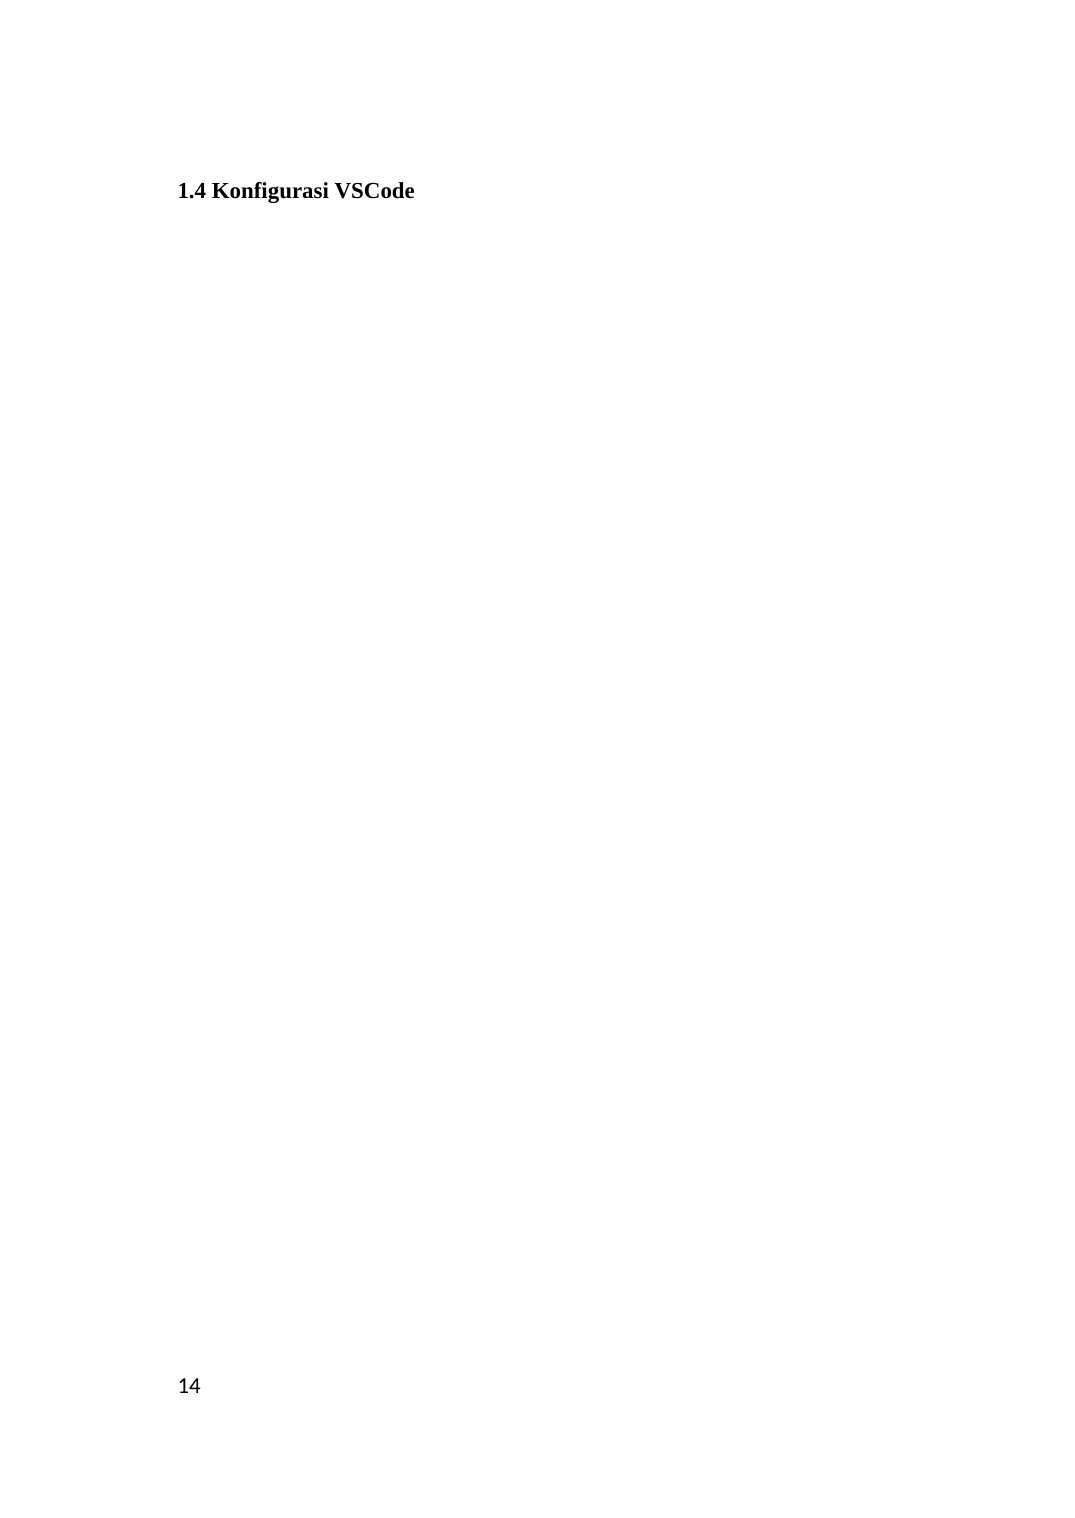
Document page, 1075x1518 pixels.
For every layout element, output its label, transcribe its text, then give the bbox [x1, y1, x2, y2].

subtitle Konfigurasi VSCode [177, 177, 897, 203]
